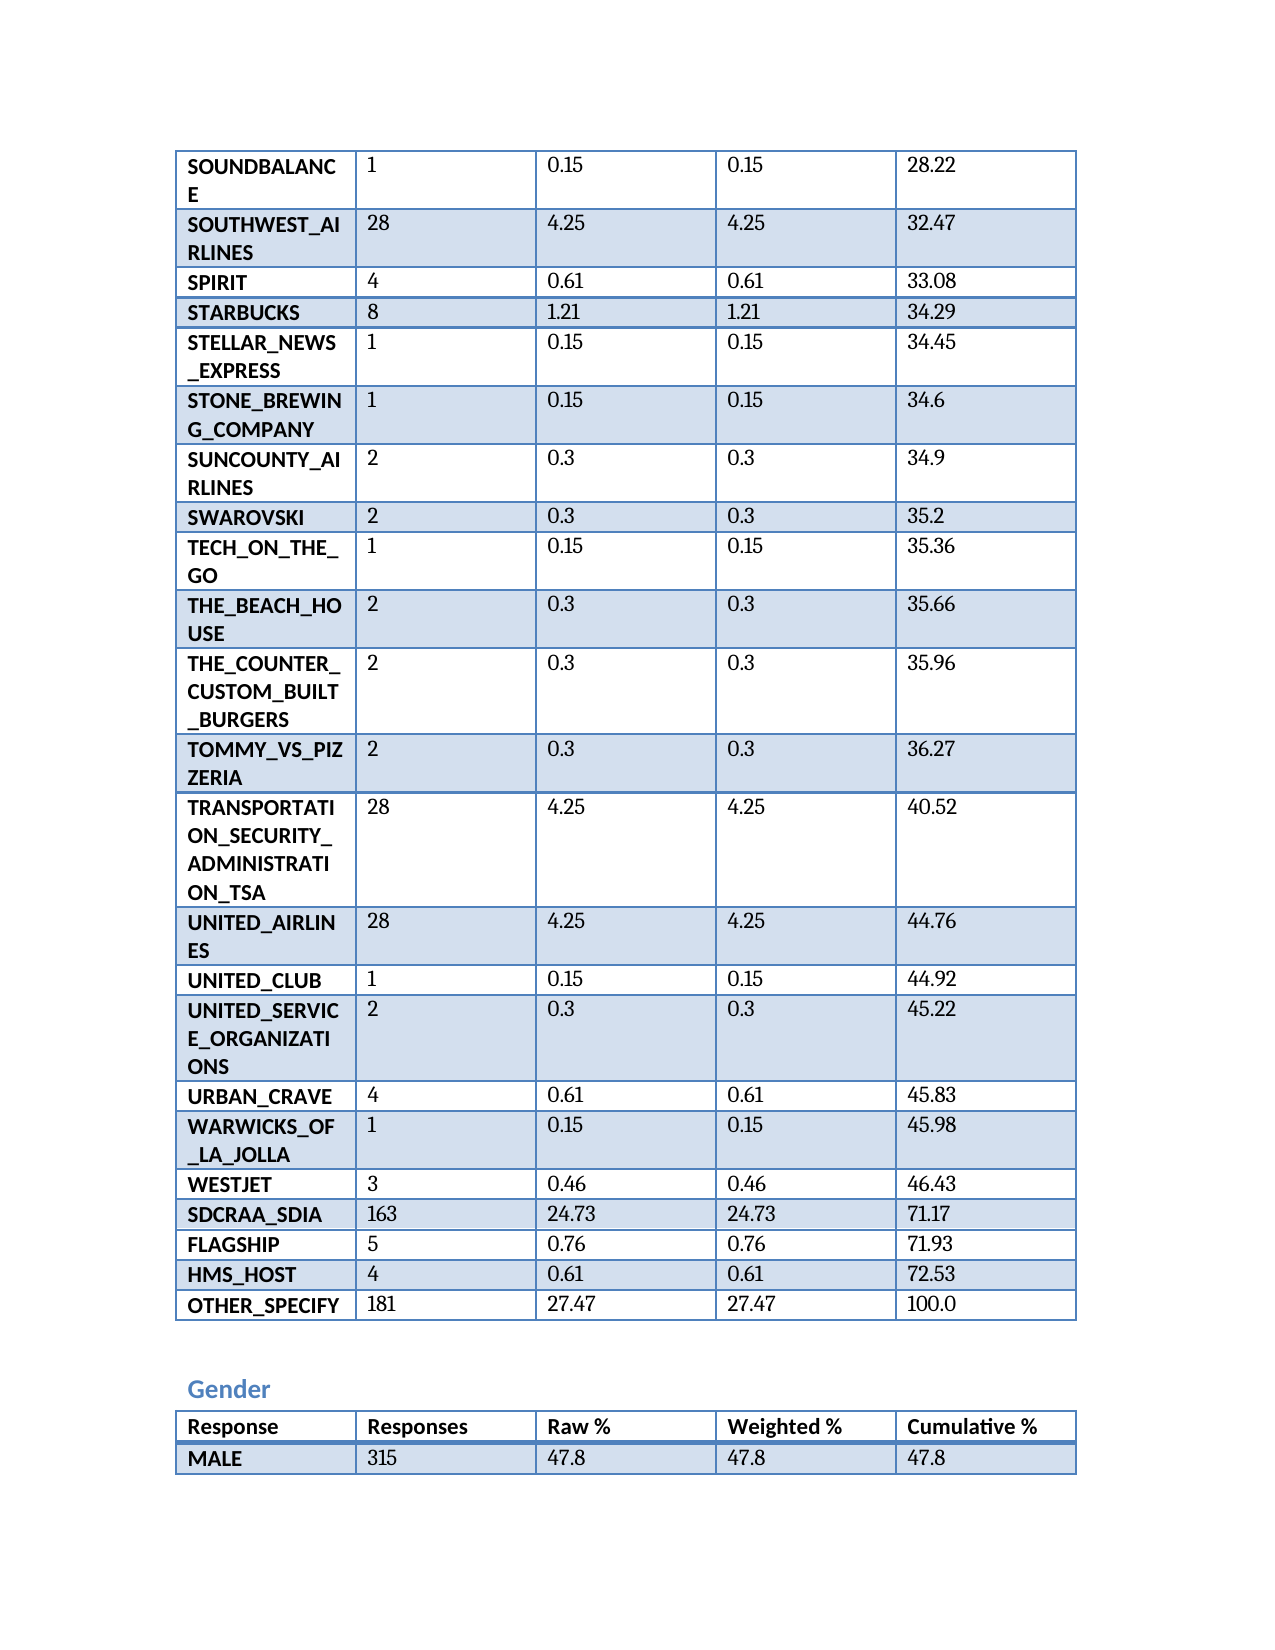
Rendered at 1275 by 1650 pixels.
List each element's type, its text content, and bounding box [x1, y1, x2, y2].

table_cell 0.15 [717, 1112, 895, 1168]
table_cell 2 [357, 735, 535, 791]
table_cell 35.66 [897, 591, 1075, 647]
table_cell STONE_BREWING_COMPANY [177, 387, 355, 443]
table_cell 3 [357, 1170, 535, 1198]
table_cell 24.73 [717, 1200, 895, 1228]
table_cell 181 [357, 1291, 535, 1319]
table_cell 28 [357, 908, 535, 964]
table_cell 100.0 [897, 1291, 1075, 1319]
table_cell 8 [357, 299, 535, 326]
table_cell SPIRIT [177, 268, 355, 296]
table_cell 28 [357, 794, 535, 906]
table_header Raw % [537, 1412, 715, 1440]
table_cell 5 [357, 1231, 535, 1258]
table_cell 34.29 [897, 299, 1075, 326]
table_cell 0.3 [717, 503, 895, 531]
table_cell 2 [357, 649, 535, 733]
table_cell 0.3 [537, 735, 715, 791]
table_cell STARBUCKS [177, 299, 355, 326]
table_cell 0.15 [717, 387, 895, 443]
table_cell 27.47 [717, 1291, 895, 1319]
table_cell 315 [357, 1445, 535, 1473]
table_header Responses [357, 1412, 535, 1440]
table_cell 2 [357, 591, 535, 647]
table_cell URBAN_CRAVE [177, 1082, 355, 1110]
table_cell 4.25 [717, 210, 895, 266]
table_cell TECH_ON_THE_GO [177, 533, 355, 589]
table_cell 1 [357, 152, 535, 208]
table_cell OTHER_SPECIFY [177, 1291, 355, 1319]
table_cell 1.21 [537, 299, 715, 326]
table_cell 4.25 [537, 908, 715, 964]
table_cell 0.3 [717, 649, 895, 733]
table_cell 0.3 [717, 735, 895, 791]
table_cell SWAROVSKI [177, 503, 355, 531]
table_cell 0.46 [717, 1170, 895, 1198]
table_cell 0.76 [537, 1231, 715, 1258]
table_cell 1.21 [717, 299, 895, 326]
table_cell 46.43 [897, 1170, 1075, 1198]
table_cell 4 [357, 1261, 535, 1289]
table_cell 0.61 [537, 1261, 715, 1289]
table_cell 45.22 [897, 996, 1075, 1080]
table_cell 28.22 [897, 152, 1075, 208]
table_cell 0.61 [717, 268, 895, 296]
table_cell 0.61 [717, 1261, 895, 1289]
table_cell 47.8 [537, 1445, 715, 1473]
table_cell 0.15 [537, 387, 715, 443]
table_cell SOUNDBALANCE [177, 152, 355, 208]
table_cell 1 [357, 329, 535, 384]
table_cell 0.76 [717, 1231, 895, 1258]
table_cell 35.36 [897, 533, 1075, 589]
table_cell 35.2 [897, 503, 1075, 531]
table_cell 0.15 [537, 533, 715, 589]
table_cell 2 [357, 445, 535, 501]
table_cell 34.6 [897, 387, 1075, 443]
table_cell 4 [357, 268, 535, 296]
table_cell WARWICKS_OF_LA_JOLLA [177, 1112, 355, 1168]
table_cell 2 [357, 503, 535, 531]
table_cell 35.96 [897, 649, 1075, 733]
subtitle Gender [187, 1372, 1087, 1405]
table_cell UNITED_CLUB [177, 966, 355, 994]
table_cell 44.92 [897, 966, 1075, 994]
table_cell 44.76 [897, 908, 1075, 964]
table_cell 0.3 [537, 649, 715, 733]
table_cell SOUTHWEST_AIRLINES [177, 210, 355, 266]
table_cell 1 [357, 533, 535, 589]
table_cell 36.27 [897, 735, 1075, 791]
table_cell WESTJET [177, 1170, 355, 1198]
table_cell 1 [357, 387, 535, 443]
table_cell 0.3 [717, 445, 895, 501]
table_cell 0.3 [717, 591, 895, 647]
table_cell 27.47 [537, 1291, 715, 1319]
table_cell TOMMY_VS_PIZZERIA [177, 735, 355, 791]
table_cell 0.3 [717, 996, 895, 1080]
table_cell MALE [177, 1445, 355, 1473]
table_cell 0.61 [537, 1082, 715, 1110]
table_cell 33.08 [897, 268, 1075, 296]
table_cell FLAGSHIP [177, 1231, 355, 1258]
table_cell 0.15 [717, 152, 895, 208]
table_cell 4 [357, 1082, 535, 1110]
table_cell 4.25 [537, 210, 715, 266]
table_cell SDCRAA_SDIA [177, 1200, 355, 1228]
table_cell 47.8 [897, 1445, 1075, 1473]
table_cell TRANSPORTATION_SECURITY_ADMINISTRATION_TSA [177, 794, 355, 906]
table_cell 45.83 [897, 1082, 1075, 1110]
table_header Weighted % [717, 1412, 895, 1440]
table_cell 0.15 [717, 533, 895, 589]
table_cell 0.61 [717, 1082, 895, 1110]
table_cell 47.8 [717, 1445, 895, 1473]
table_cell 34.9 [897, 445, 1075, 501]
table_cell 0.3 [537, 503, 715, 531]
table_cell HMS_HOST [177, 1261, 355, 1289]
table_cell 0.15 [537, 1112, 715, 1168]
table_cell 0.46 [537, 1170, 715, 1198]
table_cell UNITED_AIRLINES [177, 908, 355, 964]
table_cell THE_BEACH_HOUSE [177, 591, 355, 647]
table_cell 0.15 [537, 152, 715, 208]
table_cell 1 [357, 966, 535, 994]
table_cell 0.3 [537, 591, 715, 647]
table_cell 24.73 [537, 1200, 715, 1228]
table_cell 2 [357, 996, 535, 1080]
table_cell STELLAR_NEWS_EXPRESS [177, 329, 355, 384]
table_cell 1 [357, 1112, 535, 1168]
table_cell 72.53 [897, 1261, 1075, 1289]
table_cell 0.15 [537, 966, 715, 994]
table_cell 40.52 [897, 794, 1075, 906]
table_cell 71.17 [897, 1200, 1075, 1228]
table_cell 4.25 [537, 794, 715, 906]
table_cell THE_COUNTER_CUSTOM_BUILT_BURGERS [177, 649, 355, 733]
table_cell 32.47 [897, 210, 1075, 266]
table_cell 0.3 [537, 996, 715, 1080]
table_cell 0.15 [717, 966, 895, 994]
table_cell 28 [357, 210, 535, 266]
table_cell 4.25 [717, 908, 895, 964]
table_cell SUNCOUNTY_AIRLINES [177, 445, 355, 501]
table_cell 163 [357, 1200, 535, 1228]
table_cell 45.98 [897, 1112, 1075, 1168]
table_cell 0.3 [537, 445, 715, 501]
table_cell 4.25 [717, 794, 895, 906]
table_cell 0.15 [717, 329, 895, 384]
table_cell 71.93 [897, 1231, 1075, 1258]
table_cell 0.61 [537, 268, 715, 296]
table_cell UNITED_SERVICE_ORGANIZATIONS [177, 996, 355, 1080]
table_header Response [177, 1412, 355, 1440]
table_header Cumulative % [897, 1412, 1075, 1440]
table_cell 0.15 [537, 329, 715, 384]
table_cell 34.45 [897, 329, 1075, 384]
